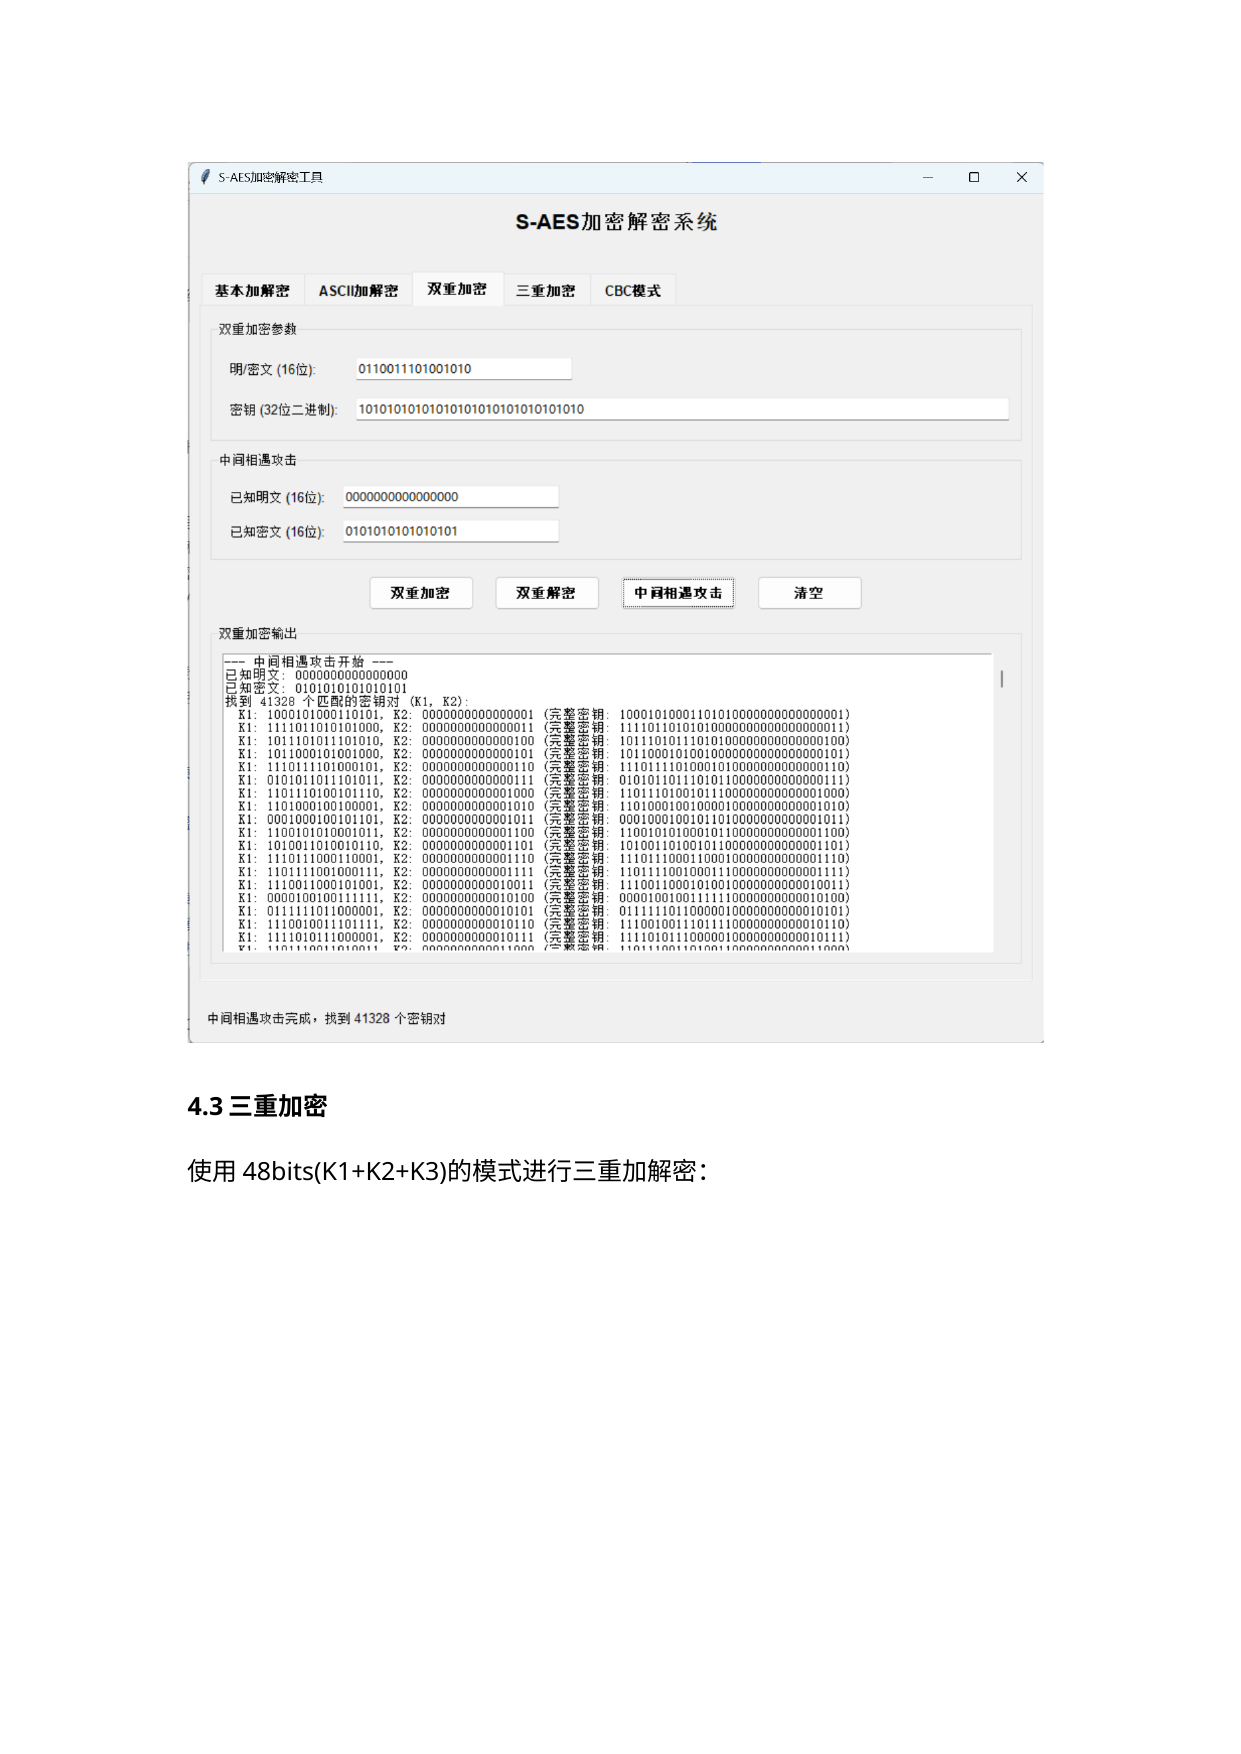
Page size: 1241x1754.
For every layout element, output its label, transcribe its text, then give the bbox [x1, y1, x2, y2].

text 4.3三重加密 [187, 1072, 1053, 1137]
picture [187, 162, 1044, 1043]
text 使用48bits(K1+K2+K3)的模式进行三重加解密： [187, 1137, 1053, 1202]
